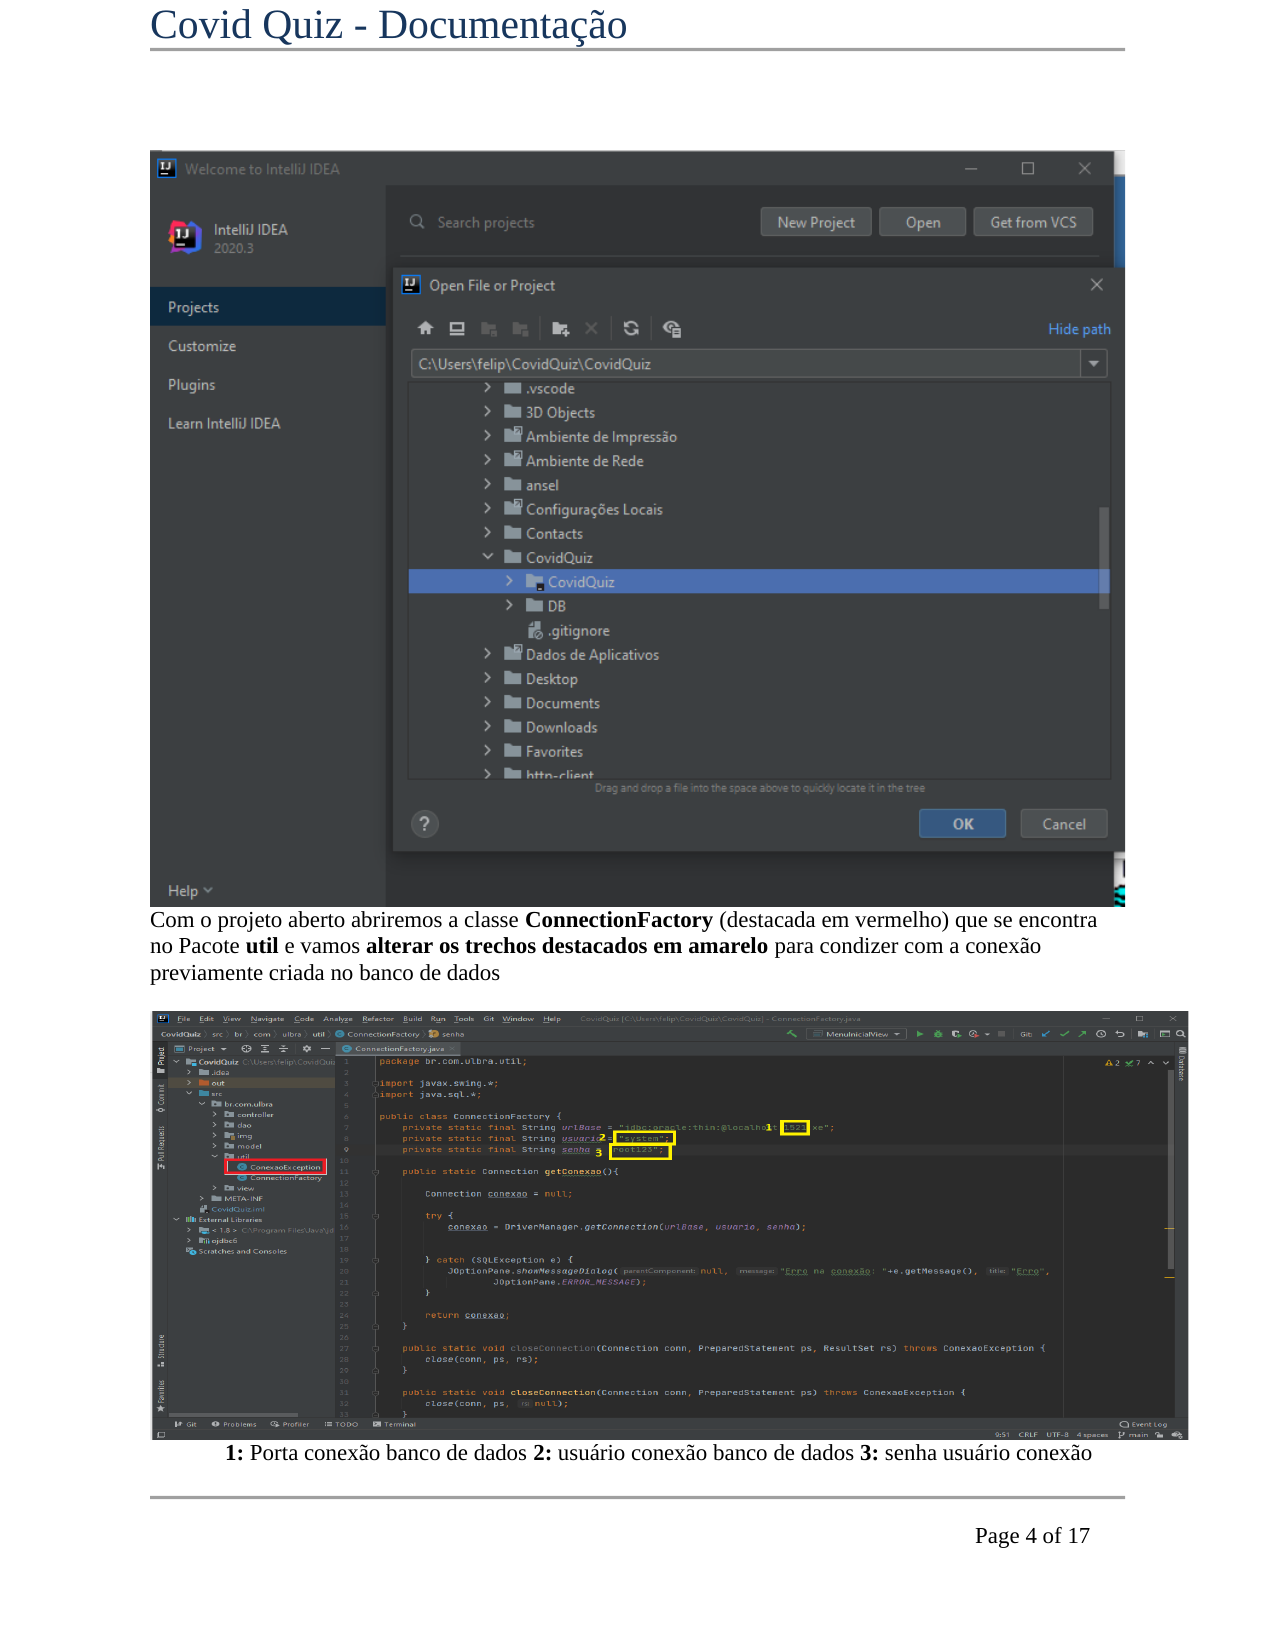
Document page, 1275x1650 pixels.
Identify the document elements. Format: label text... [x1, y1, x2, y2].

picture [150, 150, 1125, 907]
text Com o projeto aberto abriremos a classe ConnectionFactory (destacada em vermelho) que se encontra no Pacote util e vamos alterar os trechos destacados em amarelo para condizer com a conexão previamente criada no banco de dados [150, 907, 1125, 985]
text 1: Porta conexão banco de dados 2: usuário conexão banco de dados 3: senha usuário conexão [150, 1440, 1125, 1466]
picture [150, 1011, 1189, 1440]
